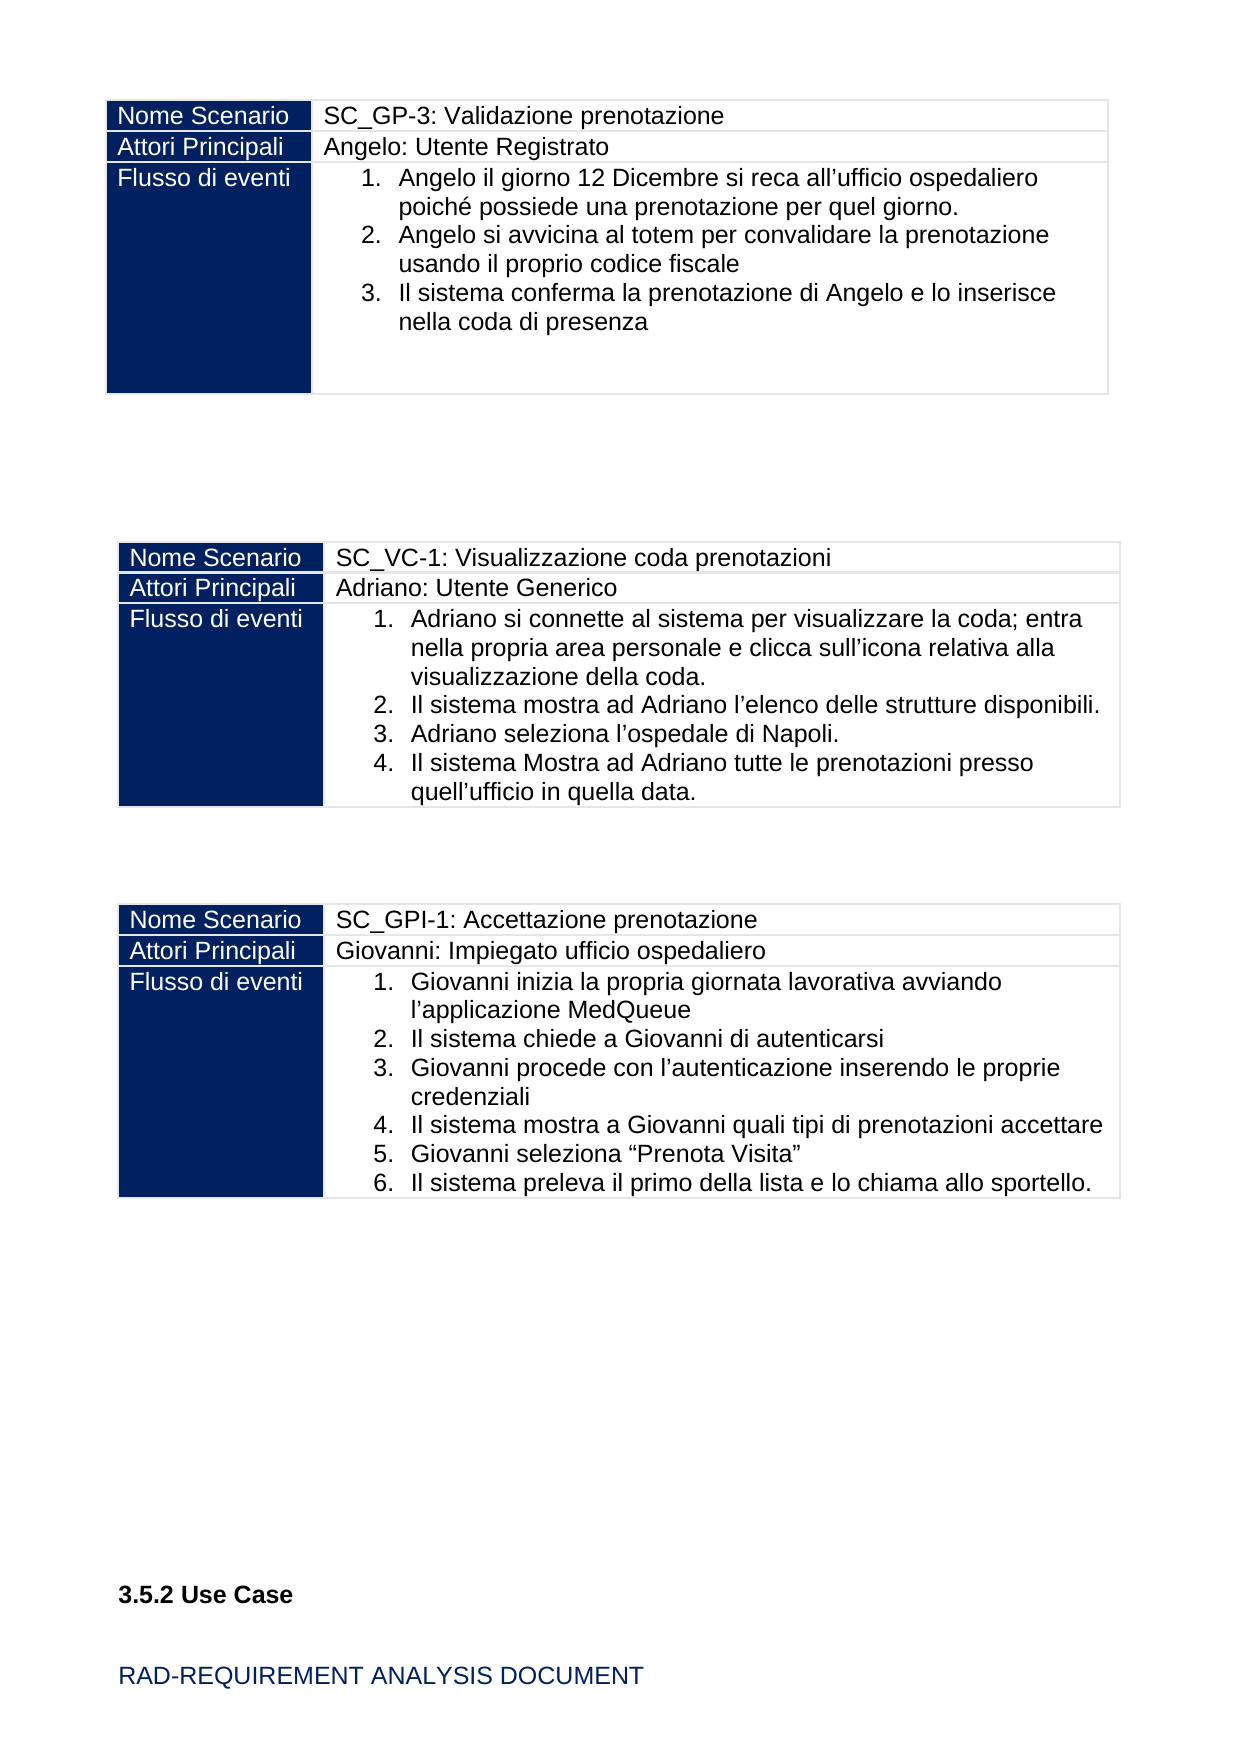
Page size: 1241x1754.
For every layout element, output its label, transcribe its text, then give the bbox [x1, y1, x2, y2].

table_cell Flusso di eventi [119, 967, 323, 1197]
table_cell Angelo il giorno 12 Dicembre si reca all’ufficio ospedaliero poiché possiede una prenotazione per quel giorno. Angelo si avvicina al totem per convalidare la prenotazione usando il proprio codice fiscale Il sistema conferma la prenotazione di Angelo e lo inserisce nella coda di presenza [313, 163, 1107, 393]
table_cell Adriano: Utente Generico [325, 574, 1119, 602]
table_header Nome Scenario [107, 101, 311, 130]
table_cell Giovanni inizia la propria giornata lavorativa avviando l’applicazione MedQueue Il sistema chiede a Giovanni di autenticarsi Giovanni procede con l’autenticazione inserendo le proprie credenziali Il sistema mostra a Giovanni quali tipi di prenotazioni accettare Giovanni seleziona “Prenota Visita” Il sistema preleva il primo della lista e lo chiama allo sportello. [325, 967, 1119, 1197]
table_cell Adriano si connette al sistema per visualizzare la coda; entra nella propria area personale e clicca sull’icona relativa alla visualizzazione della coda. Il sistema mostra ad Adriano l’elenco delle strutture disponibili. Adriano seleziona l’ospedale di Napoli. Il sistema Mostra ad Adriano tutte le prenotazioni presso quell’ufficio in quella data. [325, 604, 1119, 806]
table_header SC_GP-3: Validazione prenotazione [313, 101, 1107, 130]
table_cell Flusso di eventi [107, 163, 311, 393]
text 3.5.2 Use Case [118, 1581, 1122, 1609]
table_header SC_GPI-1: Accettazione prenotazione [325, 905, 1119, 934]
table_header Nome Scenario [119, 543, 323, 571]
table_cell Attori Principali [119, 936, 323, 965]
table_cell Giovanni: Impiegato ufficio ospedaliero [325, 936, 1119, 965]
table_cell Angelo: Utente Registrato [313, 132, 1107, 161]
table_cell Flusso di eventi [119, 604, 323, 806]
table_cell Attori Principali [107, 132, 311, 161]
table_cell Attori Principali [119, 574, 323, 602]
table_header Nome Scenario [119, 905, 323, 934]
table_header SC_VC-1: Visualizzazione coda prenotazioni [325, 543, 1119, 571]
